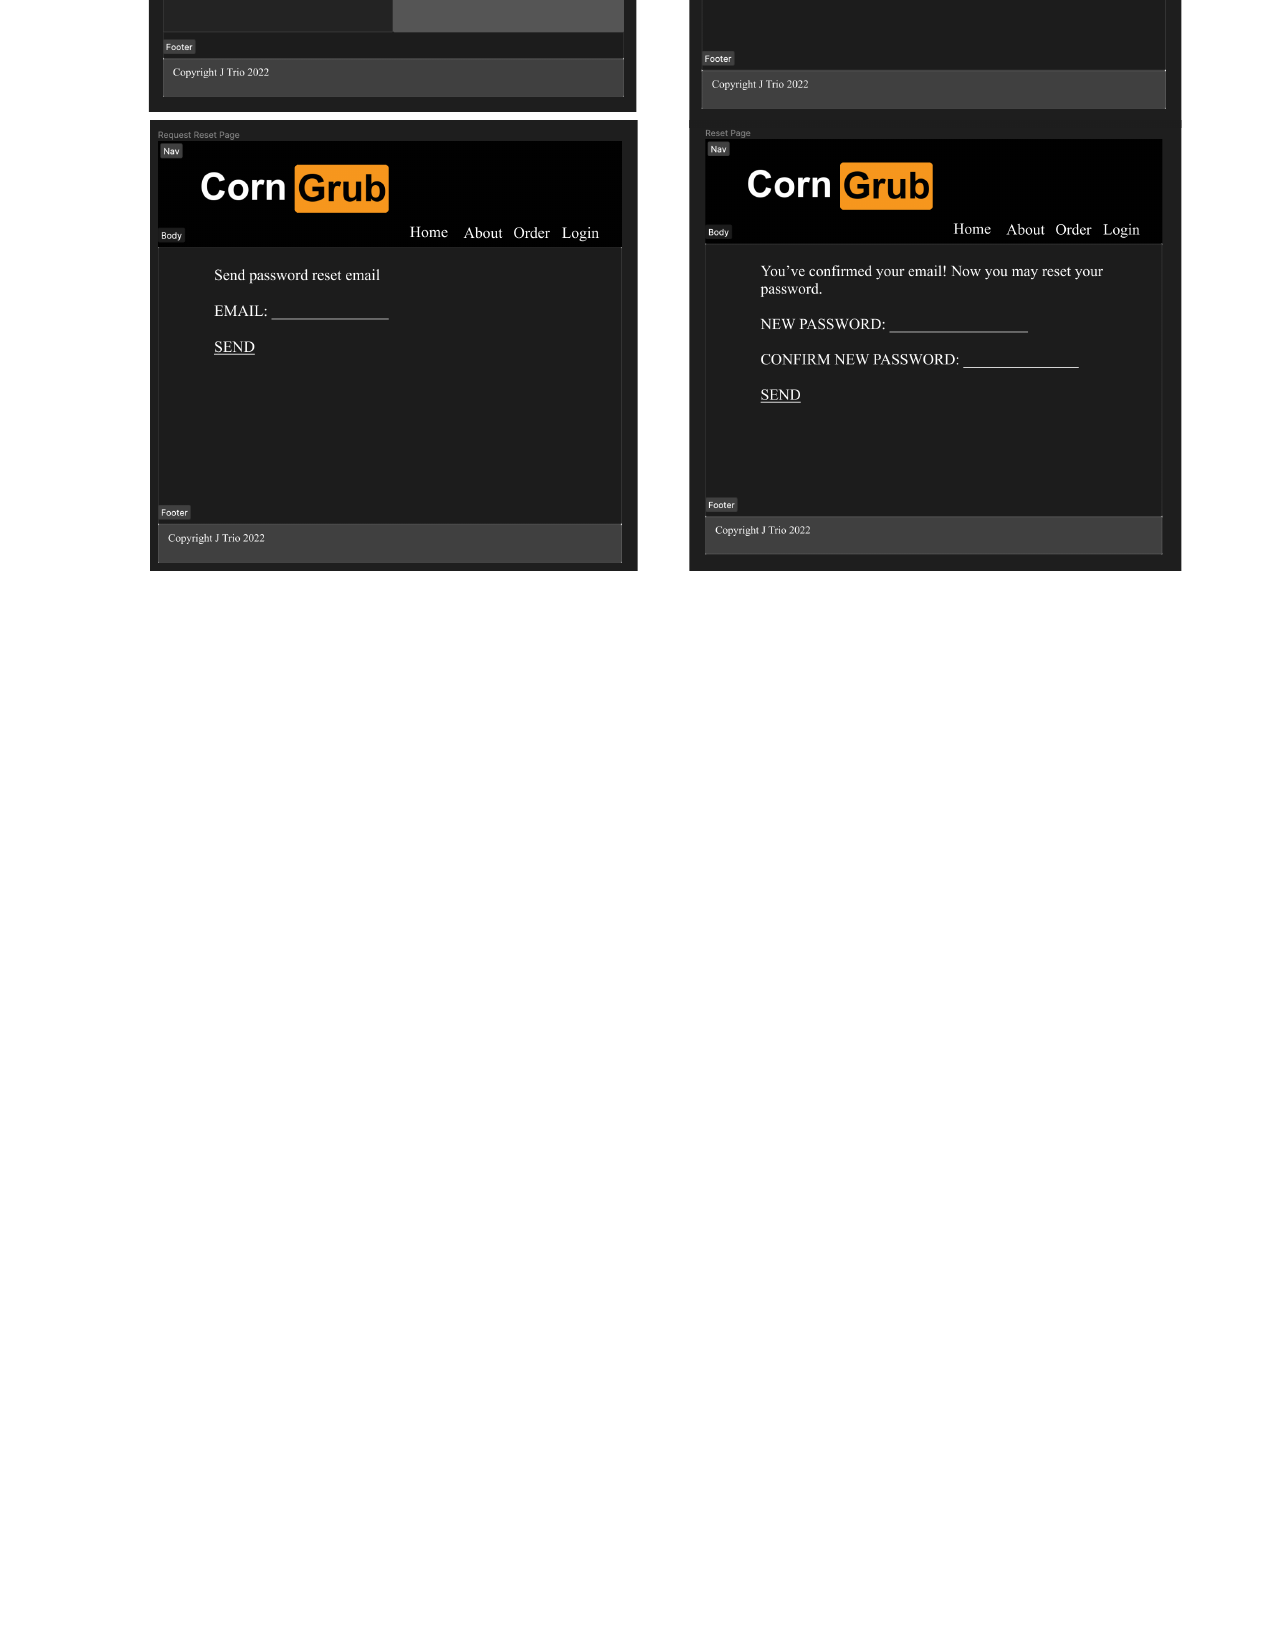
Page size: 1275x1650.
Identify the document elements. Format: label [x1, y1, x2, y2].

picture [148, 0, 637, 112]
picture [150, 120, 638, 571]
picture [689, 0, 1182, 571]
